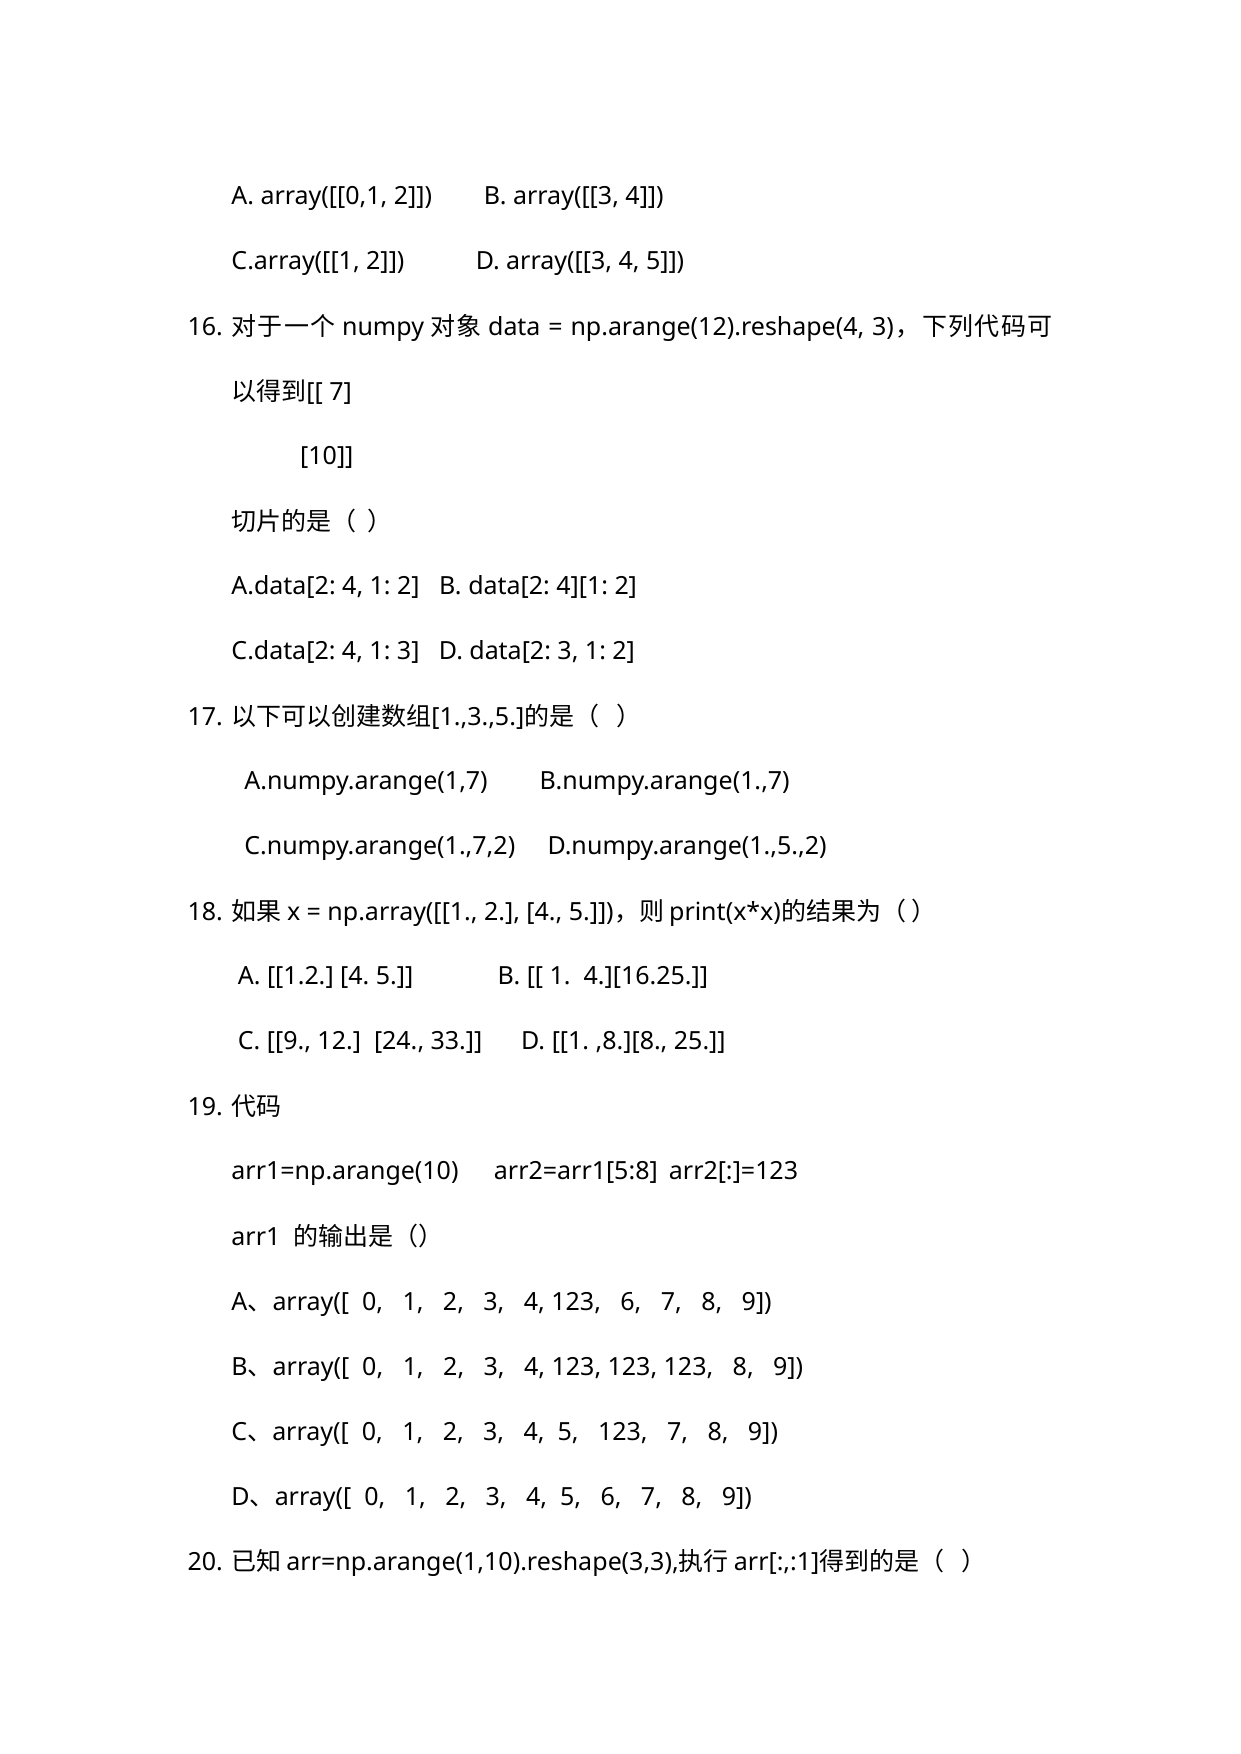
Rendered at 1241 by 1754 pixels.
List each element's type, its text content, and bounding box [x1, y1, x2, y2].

text A. [[1.2.] [4. 5.]] B. [[ 1. 4.][16.25.]] [187, 942, 1053, 1007]
list A. array([[0,1, 2]]) B. array([[3, 4]]) [231, 162, 1053, 227]
list arr1=np.arange(10) arr2=arr1[5:8] arr2[:]=123 [231, 1137, 1053, 1202]
text C. [[9., 12.] [24., 33.]] D. [[1. ,8.][8., 25.]] [187, 1007, 1053, 1072]
list A.numpy.arange(1,7) B.numpy.arange(1.,7) [231, 747, 1053, 812]
list A.data[2: 4, 1: 2] B. data[2: 4][1: 2] [231, 552, 1053, 617]
list 切片的是（ ） [231, 487, 1053, 552]
list C.data[2: 4, 1: 3] D. data[2: 3, 1: 2] [231, 617, 1053, 682]
list 代码 [187, 1072, 1053, 1137]
list B、array([ 0, 1, 2, 3, 4, 123, 123, 123, 8, 9]) [231, 1332, 1053, 1397]
list arr1 的输出是（） [231, 1202, 1053, 1267]
list C.array([[1, 2]]) D. array([[3, 4, 5]]) [231, 227, 1053, 292]
list C.numpy.arange(1.,7,2) D.numpy.arange(1.,5.,2) [231, 812, 1053, 877]
list [10]] [275, 422, 1053, 487]
list 已知arr=np.arange(1,10).reshape(3,3),执行arr[:,:1]得到的是（ ） [187, 1527, 1053, 1592]
list 以下可以创建数组[1.,3.,5.]的是（ ） [187, 682, 1053, 747]
list 对于一个numpy对象data = np.arange(12).reshape(4, 3)，下列代码可以得到[[ 7] [187, 292, 1053, 422]
list A、array([ 0, 1, 2, 3, 4, 123, 6, 7, 8, 9]) [231, 1267, 1053, 1332]
list 如果 x = np.array([[1., 2.], [4., 5.]])，则print(x*x)的结果为（ ） [187, 877, 1053, 942]
list C、array([ 0, 1, 2, 3, 4, 5, 123, 7, 8, 9]) [231, 1397, 1053, 1462]
list D、array([ 0, 1, 2, 3, 4, 5, 6, 7, 8, 9]) [231, 1462, 1053, 1527]
